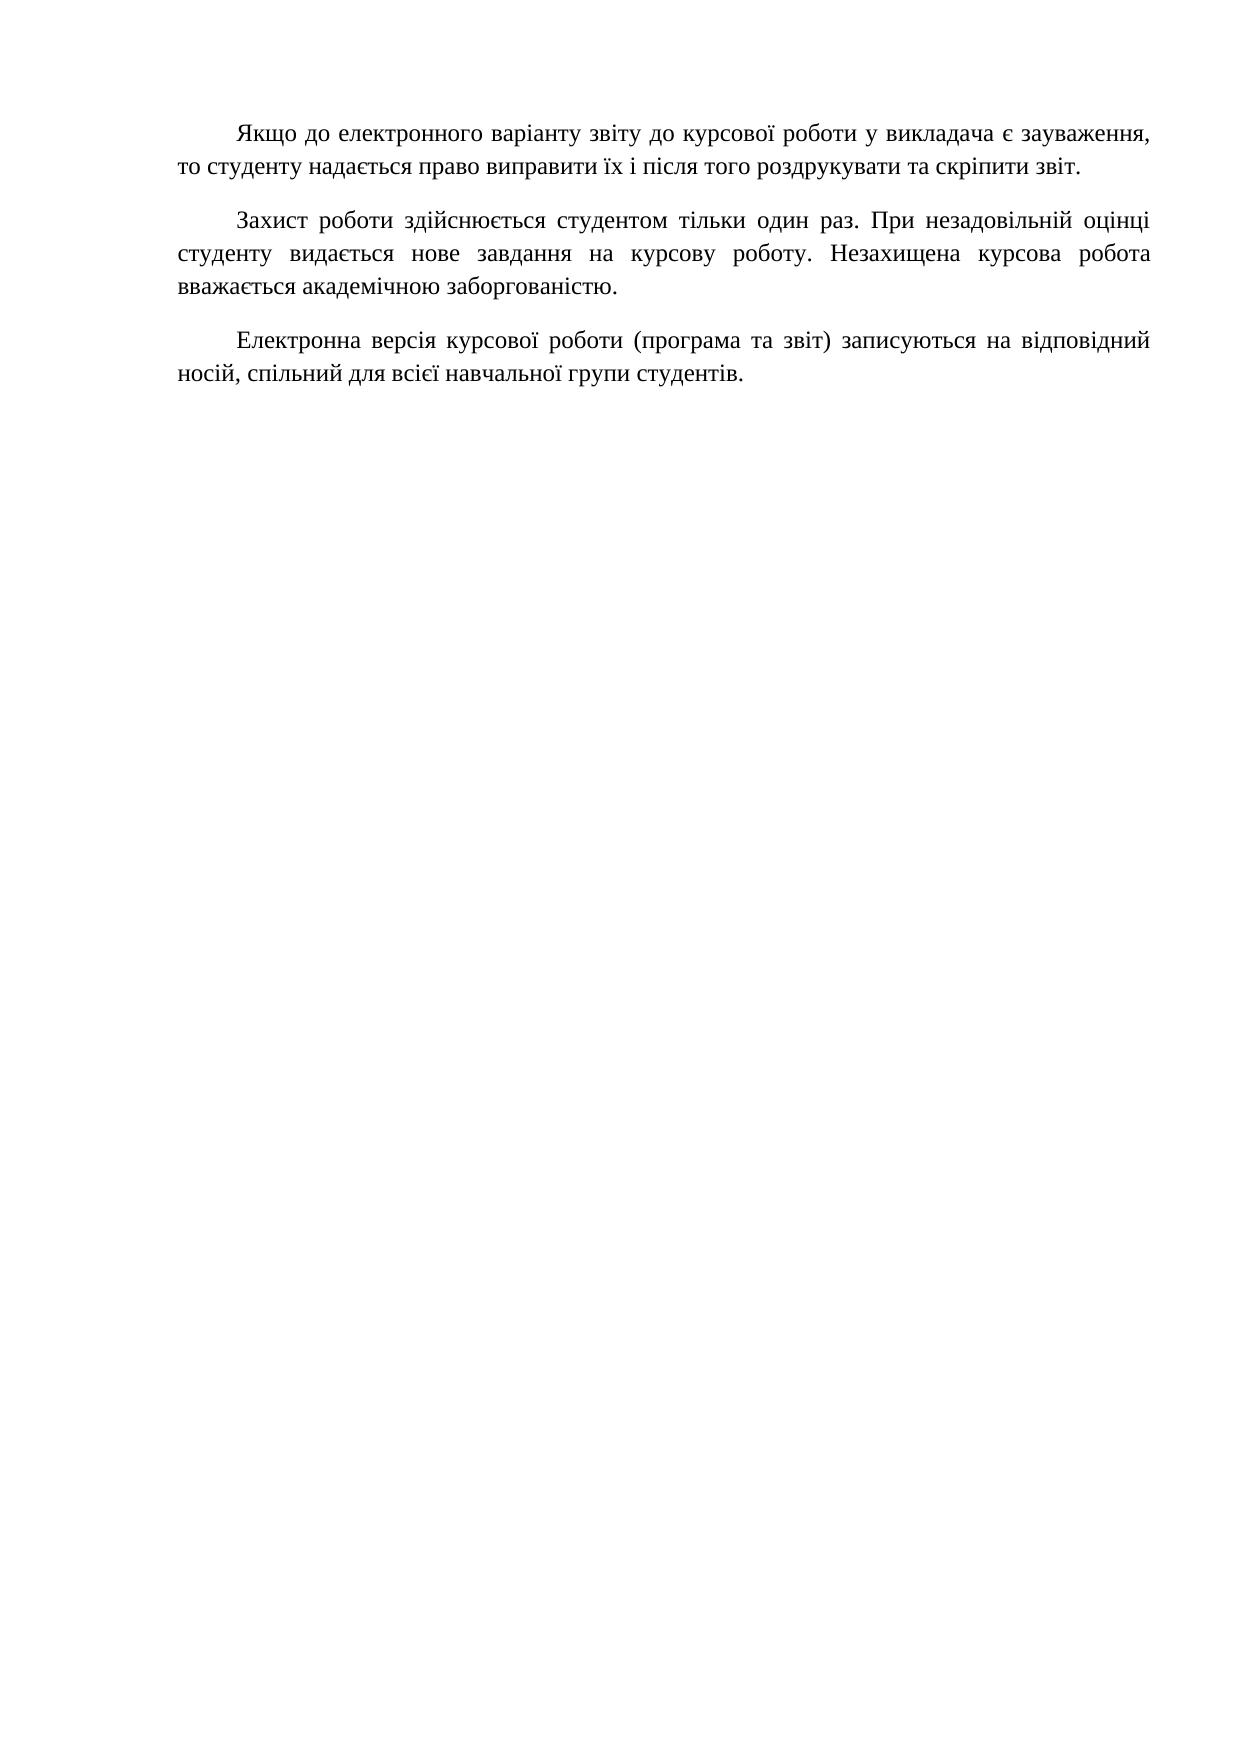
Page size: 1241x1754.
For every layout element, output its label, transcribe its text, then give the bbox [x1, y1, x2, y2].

text Захист роботи здійснюється студентом тільки один раз. При незадовільній оцінці студенту видається нове завдання на курсову роботу. Незахищена курсова робота вважається академічною заборгованістю. [177, 205, 1152, 300]
text Електронна версія курсової роботи (програма та звіт) записуються на відповідний носій, спільний для всієї навчальної групи студентів. [177, 325, 1152, 387]
text Якщо до електронного варіанту звіту до курсової роботи у викладача є зауваження, то студенту надається право виправити їх і після того роздрукувати та скріпити звіт. [177, 118, 1152, 180]
